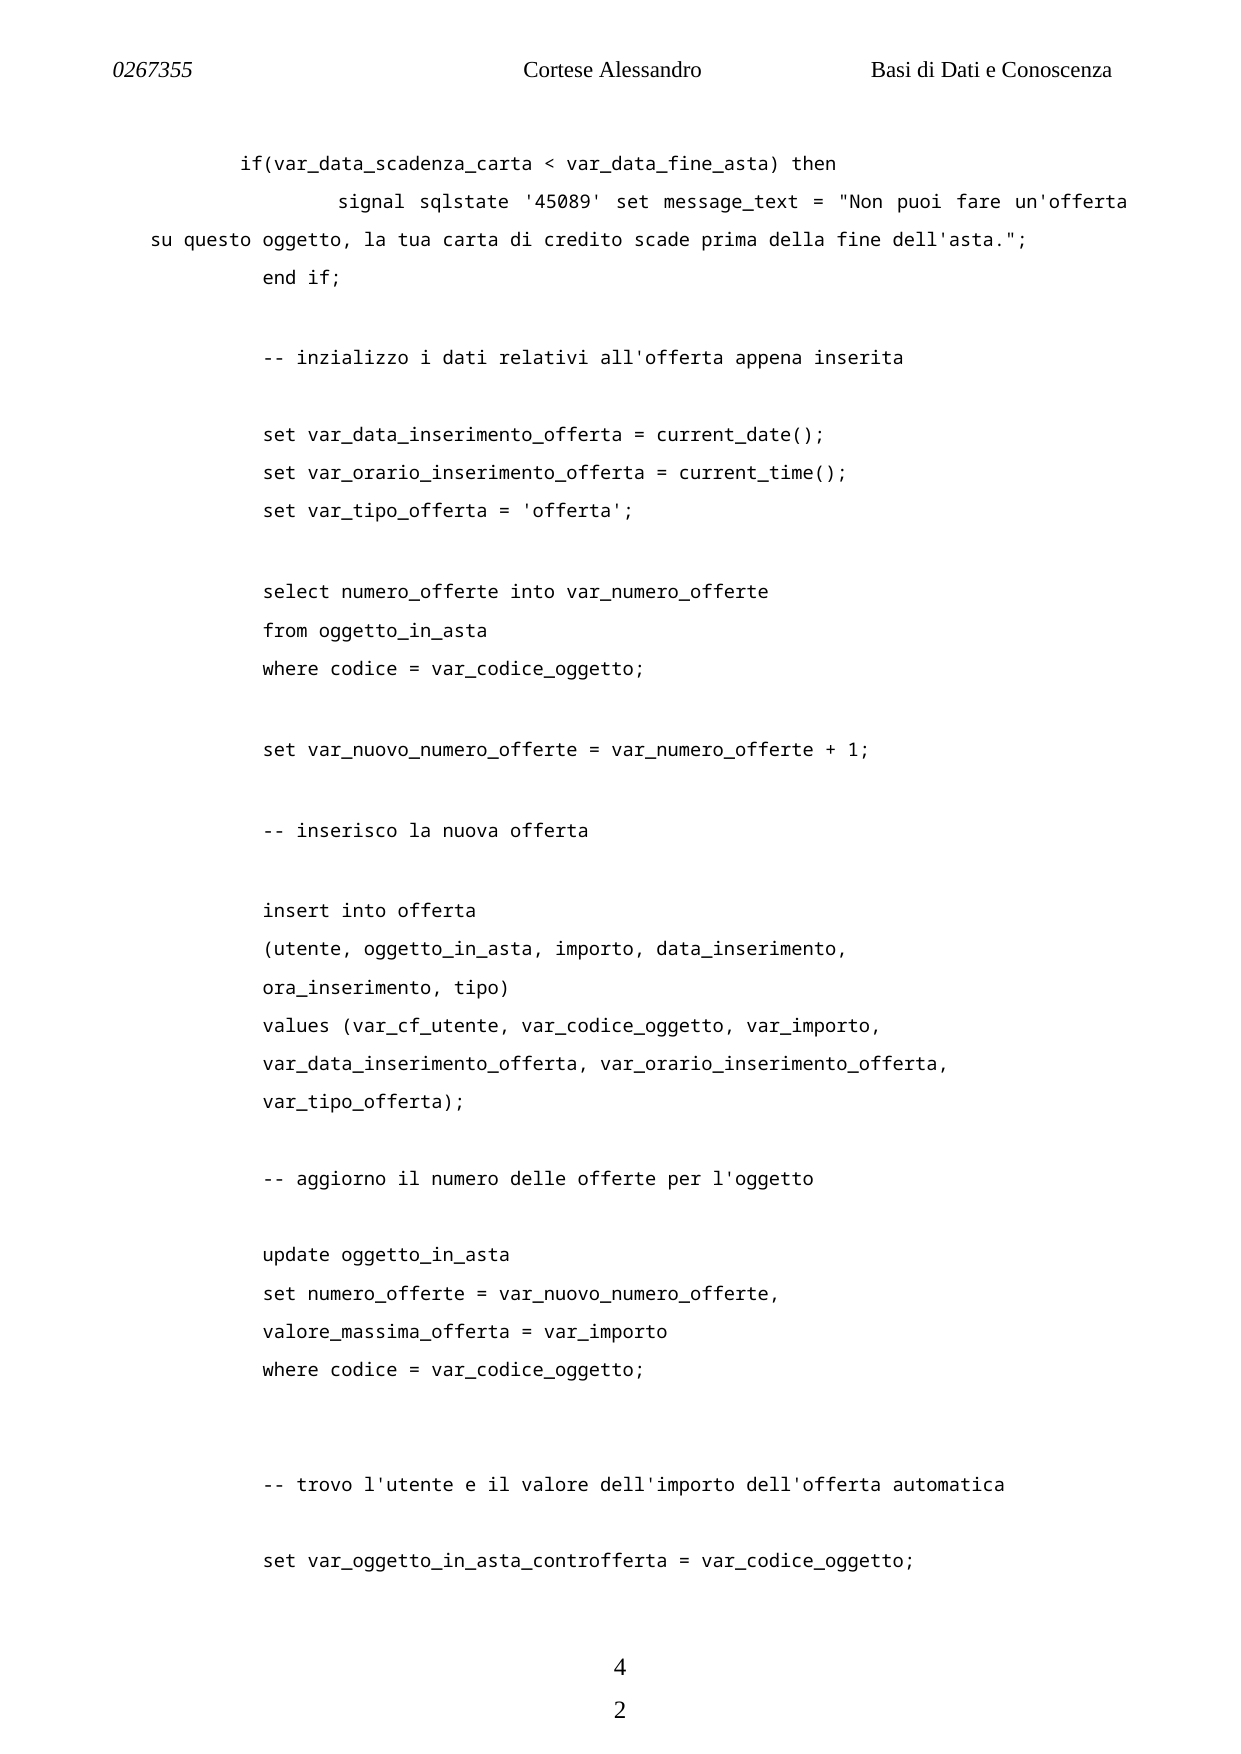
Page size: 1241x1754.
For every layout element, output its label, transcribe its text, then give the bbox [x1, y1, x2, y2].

text set var_oggetto_in_asta_controfferta = var_codice_oggetto; [150, 1547, 1128, 1573]
text set var_tipo_offerta = 'offerta'; [150, 497, 1128, 523]
text end if; [150, 265, 1128, 290]
text valore_massima_offerta = var_importo [150, 1318, 1128, 1343]
text set var_data_inserimento_offerta = current_date(); [150, 421, 1128, 446]
text select numero_offerte into var_numero_offerte [150, 579, 1128, 604]
text set var_nuovo_numero_offerte = var_numero_offerte + 1; [150, 736, 1128, 762]
text ora_inserimento, tipo) [150, 974, 1128, 999]
text var_data_inserimento_offerta, var_orario_inserimento_offerta, [150, 1050, 1128, 1076]
text -- trovo l'utente e il valore dell'importo dell'offerta automatica [150, 1471, 1128, 1496]
text signal sqlstate '45089' set message_text = "Non puoi fare un'offerta su questo oggetto, la tua carta di credito scade prima della fine dell'asta."; [150, 188, 1128, 252]
text -- aggiorno il numero delle offerte per l'oggetto [150, 1165, 1128, 1191]
text where codice = var_codice_oggetto; [150, 655, 1128, 681]
text values (var_cf_utente, var_codice_oggetto, var_importo, [150, 1012, 1128, 1038]
text -- inserisco la nuova offerta [150, 818, 1128, 843]
text insert into offerta [150, 897, 1128, 923]
text -- inzializzo i dati relativi all'offerta appena inserita [150, 344, 1128, 370]
text from oggetto_in_asta [150, 617, 1128, 642]
text set var_orario_inserimento_offerta = current_time(); [150, 459, 1128, 484]
text set numero_offerte = var_nuovo_numero_offerte, [150, 1280, 1128, 1305]
text update oggetto_in_asta [150, 1242, 1128, 1267]
text (utente, oggetto_in_asta, importo, data_inserimento, [150, 936, 1128, 961]
text where codice = var_codice_oggetto; [150, 1356, 1128, 1382]
text var_tipo_offerta); [150, 1089, 1128, 1114]
text if(var_data_scadenza_carta < var_data_fine_asta) then [150, 150, 1128, 176]
